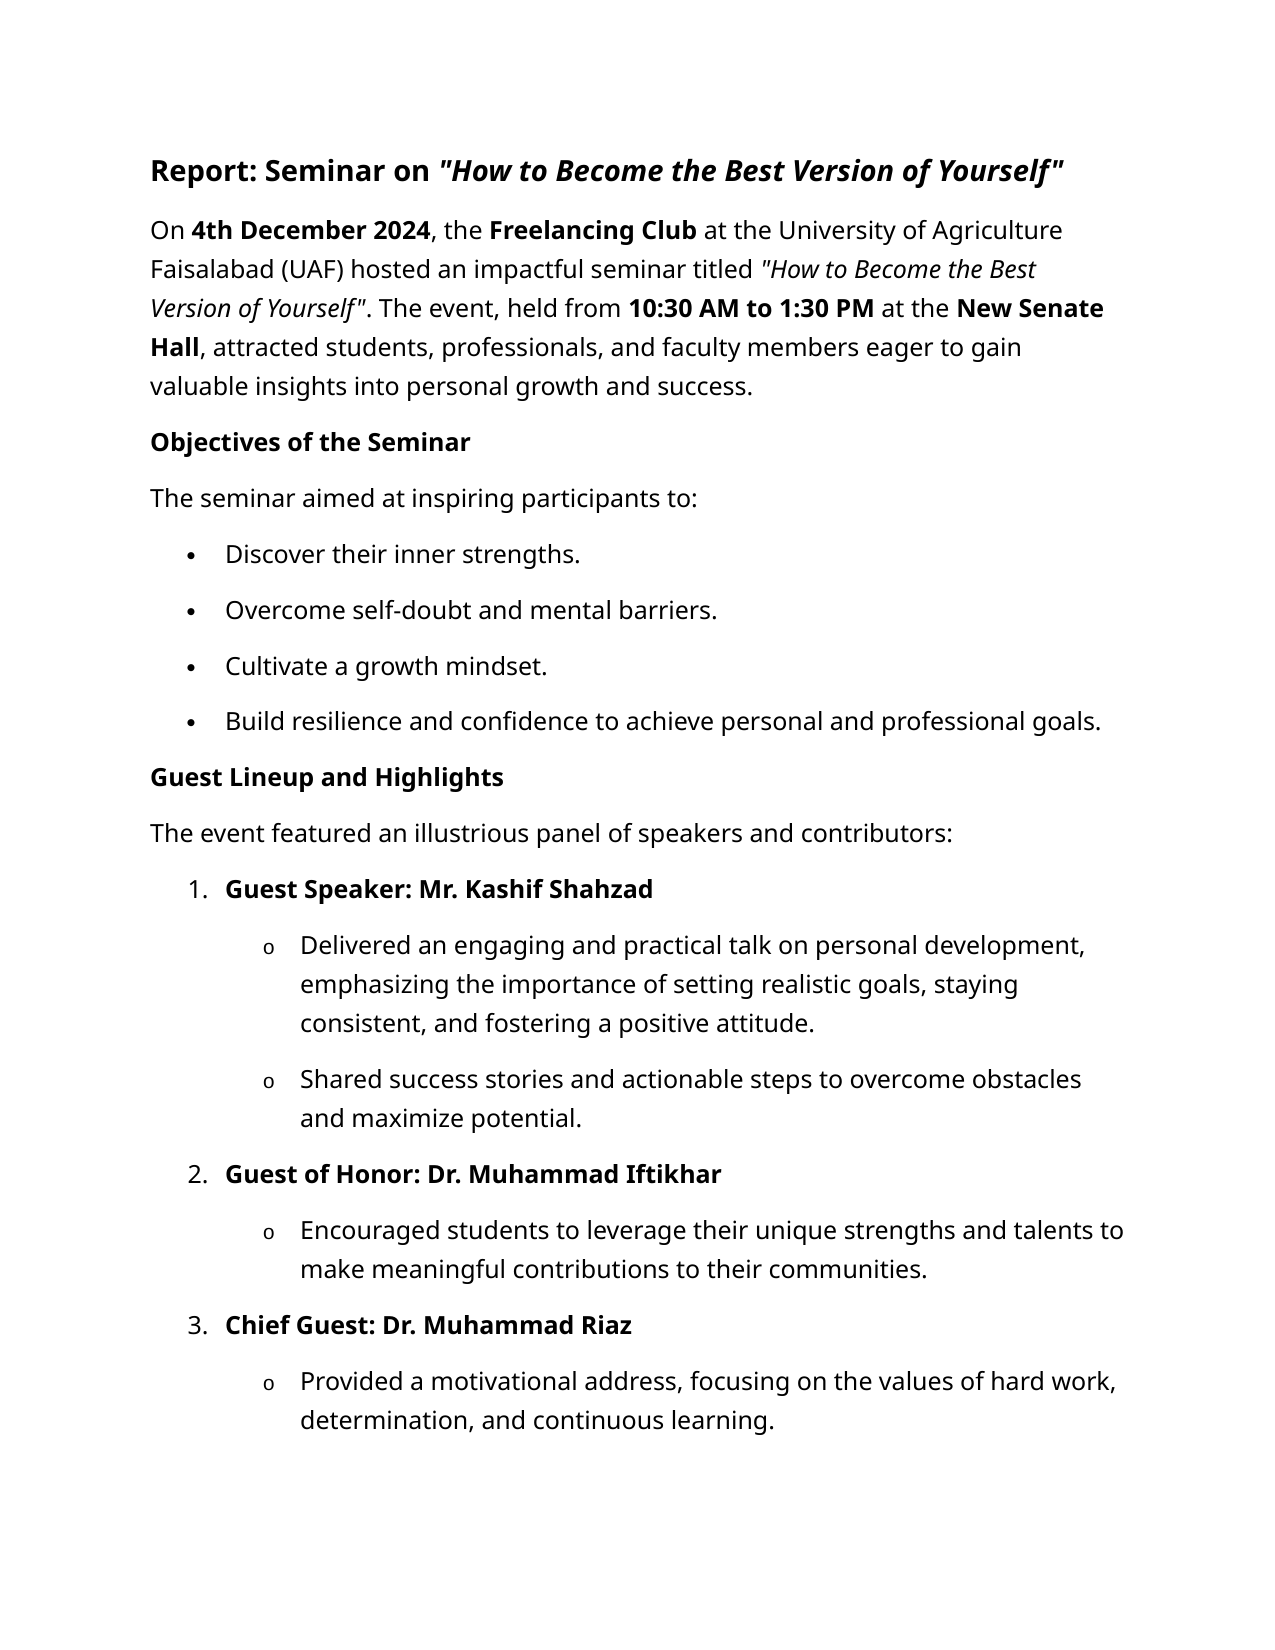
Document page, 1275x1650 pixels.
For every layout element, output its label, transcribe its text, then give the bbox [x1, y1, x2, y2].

list Cultivate a growth mindset. [187, 648, 1125, 682]
list Build resilience and confidence to achieve personal and professional goals. [187, 704, 1125, 738]
text The seminar aimed at inspiring participants to: [150, 481, 1125, 515]
list Overcome self-doubt and mental barriers. [187, 592, 1125, 626]
list Chief Guest: Dr. Muhammad Riaz [187, 1307, 1125, 1341]
text Report: Seminar on "How to Become the Best Version of Yourself" [150, 150, 1125, 190]
text Guest Lineup and Highlights [150, 760, 1125, 794]
list Guest of Honor: Dr. Muhammad Iftikhar [187, 1156, 1125, 1191]
text On 4th December 2024, the Freelancing Club at the University of Agriculture Faisalabad (UAF) hosted an impactful seminar titled "How to Become the Best Version of Yourself". The event, held from 10:30 AM to 1:30 PM at the New Senate Hall, attracted students, professionals, and faculty members eager to gain valuable insights into personal growth and success. [150, 212, 1125, 403]
list Provided a motivational address, focusing on the values of hard work, determination, and continuous learning. [262, 1363, 1125, 1436]
text Objectives of the Seminar [150, 425, 1125, 459]
text The event featured an illustrious panel of speakers and contributors: [150, 816, 1125, 850]
list Delivered an engaging and practical talk on personal development, emphasizing the importance of setting realistic goals, staying consistent, and fostering a positive attitude. [262, 927, 1125, 1040]
list Guest Speaker: Mr. Kashif Shahzad [187, 871, 1125, 906]
list Encouraged students to leverage their unique strengths and talents to make meaningful contributions to their communities. [262, 1212, 1125, 1286]
list Discover their inner strengths. [187, 536, 1125, 571]
list Shared success stories and actionable steps to overcome obstacles and maximize potential. [262, 1061, 1125, 1135]
